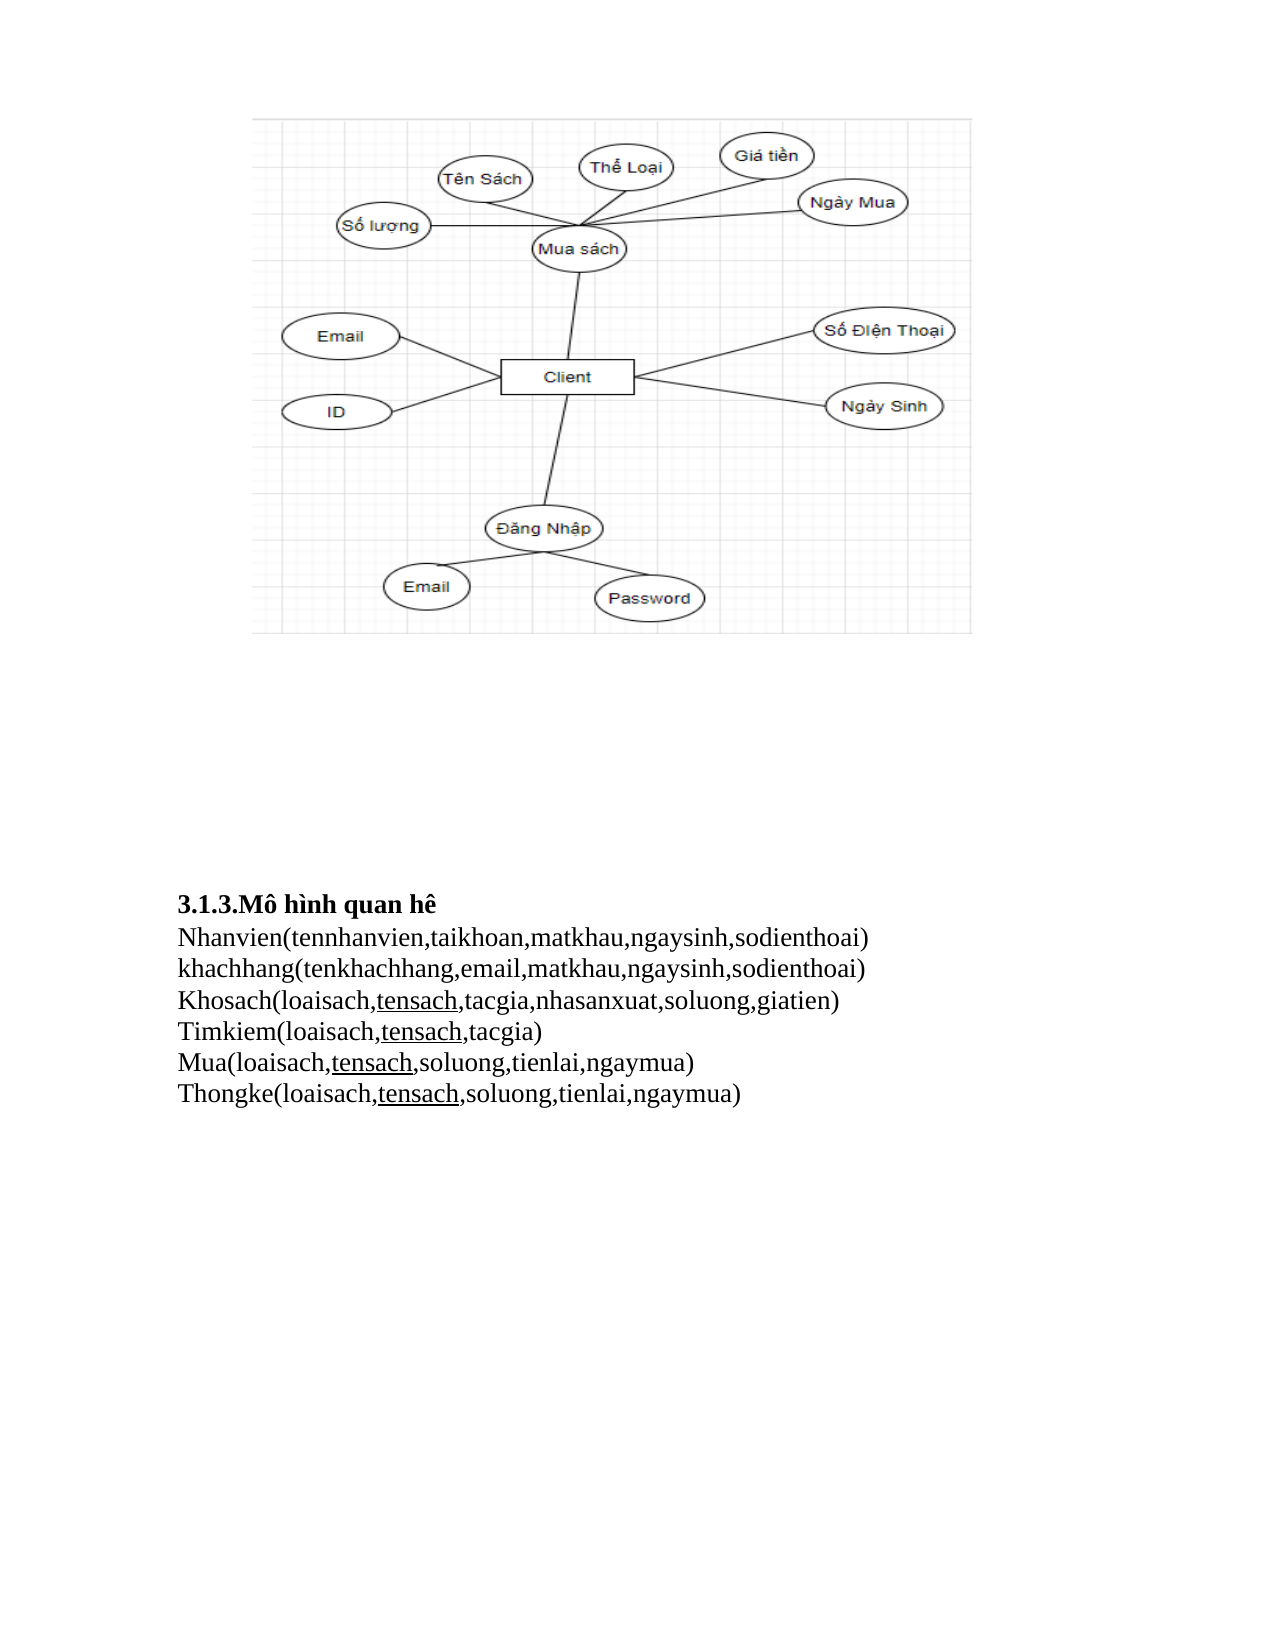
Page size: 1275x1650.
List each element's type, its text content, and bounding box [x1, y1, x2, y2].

text khachhang(tenkhachhang,email,matkhau,ngaysinh,sodienthoai) [177, 953, 1157, 984]
text Mua(loaisach,tensach,soluong,tienlai,ngaymua) [177, 1046, 1157, 1077]
text Nhanvien(tennhanvien,taikhoan,matkhau,ngaysinh,sodienthoai) [177, 921, 1157, 953]
text Timkiem(loaisach,tensach,tacgia) [177, 1015, 1157, 1046]
text Khosach(loaisach,tensach,tacgia,nhasanxuat,soluong,giatien) [177, 984, 1157, 1015]
picture [252, 118, 973, 634]
text Thongke(loaisach,tensach,soluong,tienlai,ngaymua) [177, 1077, 1157, 1108]
list 3.1.3.Mô hình quan hê [177, 888, 1157, 919]
